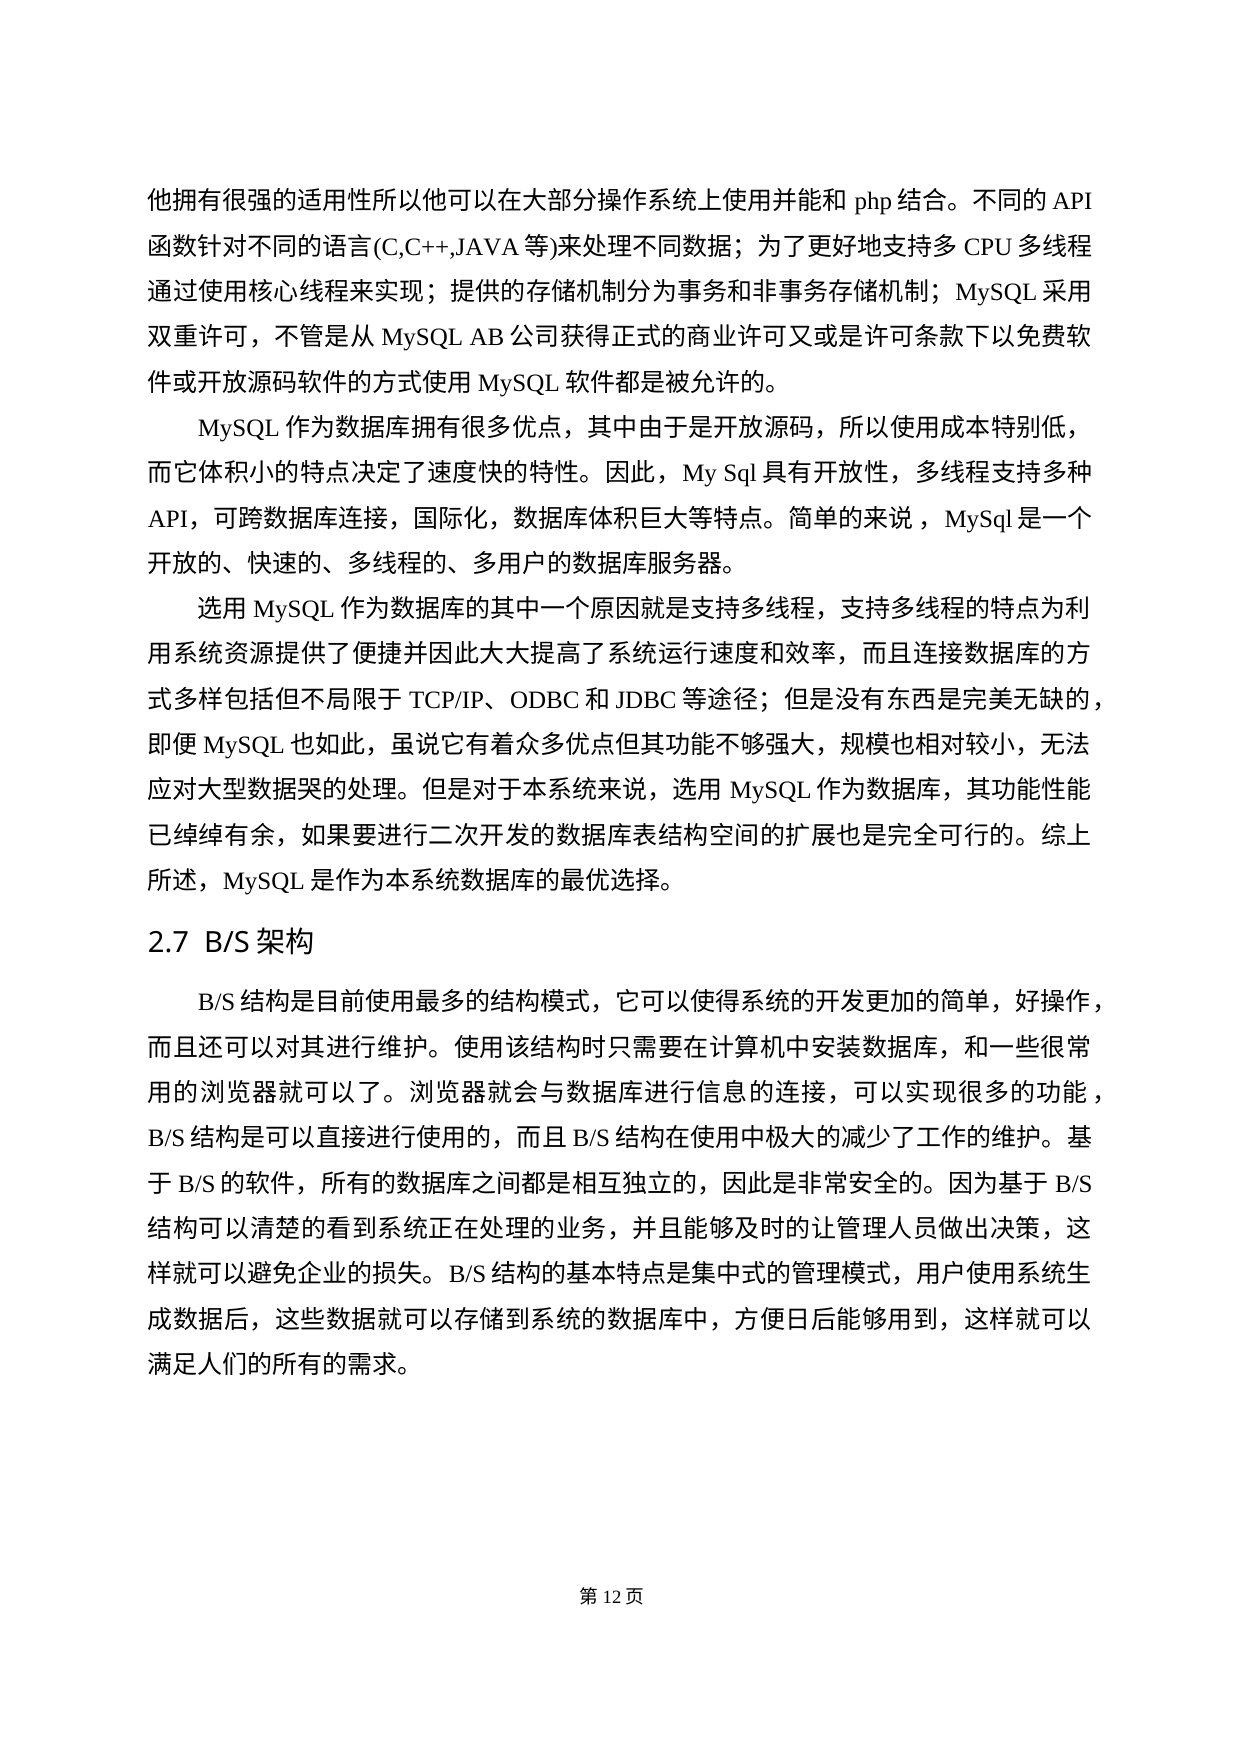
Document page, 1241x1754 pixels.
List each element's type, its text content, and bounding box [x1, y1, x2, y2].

text MySQL作为数据库拥有很多优点，其中由于是开放源码，所以使用成本特别低，而它体积小的特点决定了速度快的特性。因此，My Sql具有开放性，多线程支持多种API，可跨数据库连接，国际化，数据库体积巨大等特点。简单的来说 ，MySql是一个开放的、快速的、多线程的、多用户的数据库服务器。 [148, 407, 1092, 579]
subtitle 2.7 B/S架构 [148, 918, 1092, 961]
text 选用MySQL作为数据库的其中一个原因就是支持多线程，支持多线程的特点为利用系统资源提供了便捷并因此大大提高了系统运行速度和效率，而且连接数据库的方式多样包括但不局限于TCP/IP、ODBC和JDBC等途径；但是没有东西是完美无缺的，即便MySQL也如此，虽说它有着众多优点但其功能不够强大，规模也相对较小，无法应对大型数据哭的处理。但是对于本系统来说，选用MySQL作为数据库，其功能性能已绰绰有余，如果要进行二次开发的数据库表结构空间的扩展也是完全可行的。综上所述，MySQL是作为本系统数据库的最优选择。 [148, 589, 1092, 897]
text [148, 181, 1092, 398]
text B/S结构是目前使用最多的结构模式，它可以使得系统的开发更加的简单，好操作，而且还可以对其进行维护。使用该结构时只需要在计算机中安装数据库，和一些很常用的浏览器就可以了。浏览器就会与数据库进行信息的连接，可以实现很多的功能，B/S结构是可以直接进行使用的，而且B/S结构在使用中极大的减少了工作的维护。基于B/S的软件，所有的数据库之间都是相互独立的，因此是非常安全的。因为基于B/S结构可以清楚的看到系统正在处理的业务，并且能够及时的让管理人员做出决策，这样就可以避免企业的损失。B/S结构的基本特点是集中式的管理模式，用户使用系统生成数据后，这些数据就可以存储到系统的数据库中，方便日后能够用到，这样就可以满足人们的所有的需求。 [148, 982, 1092, 1381]
